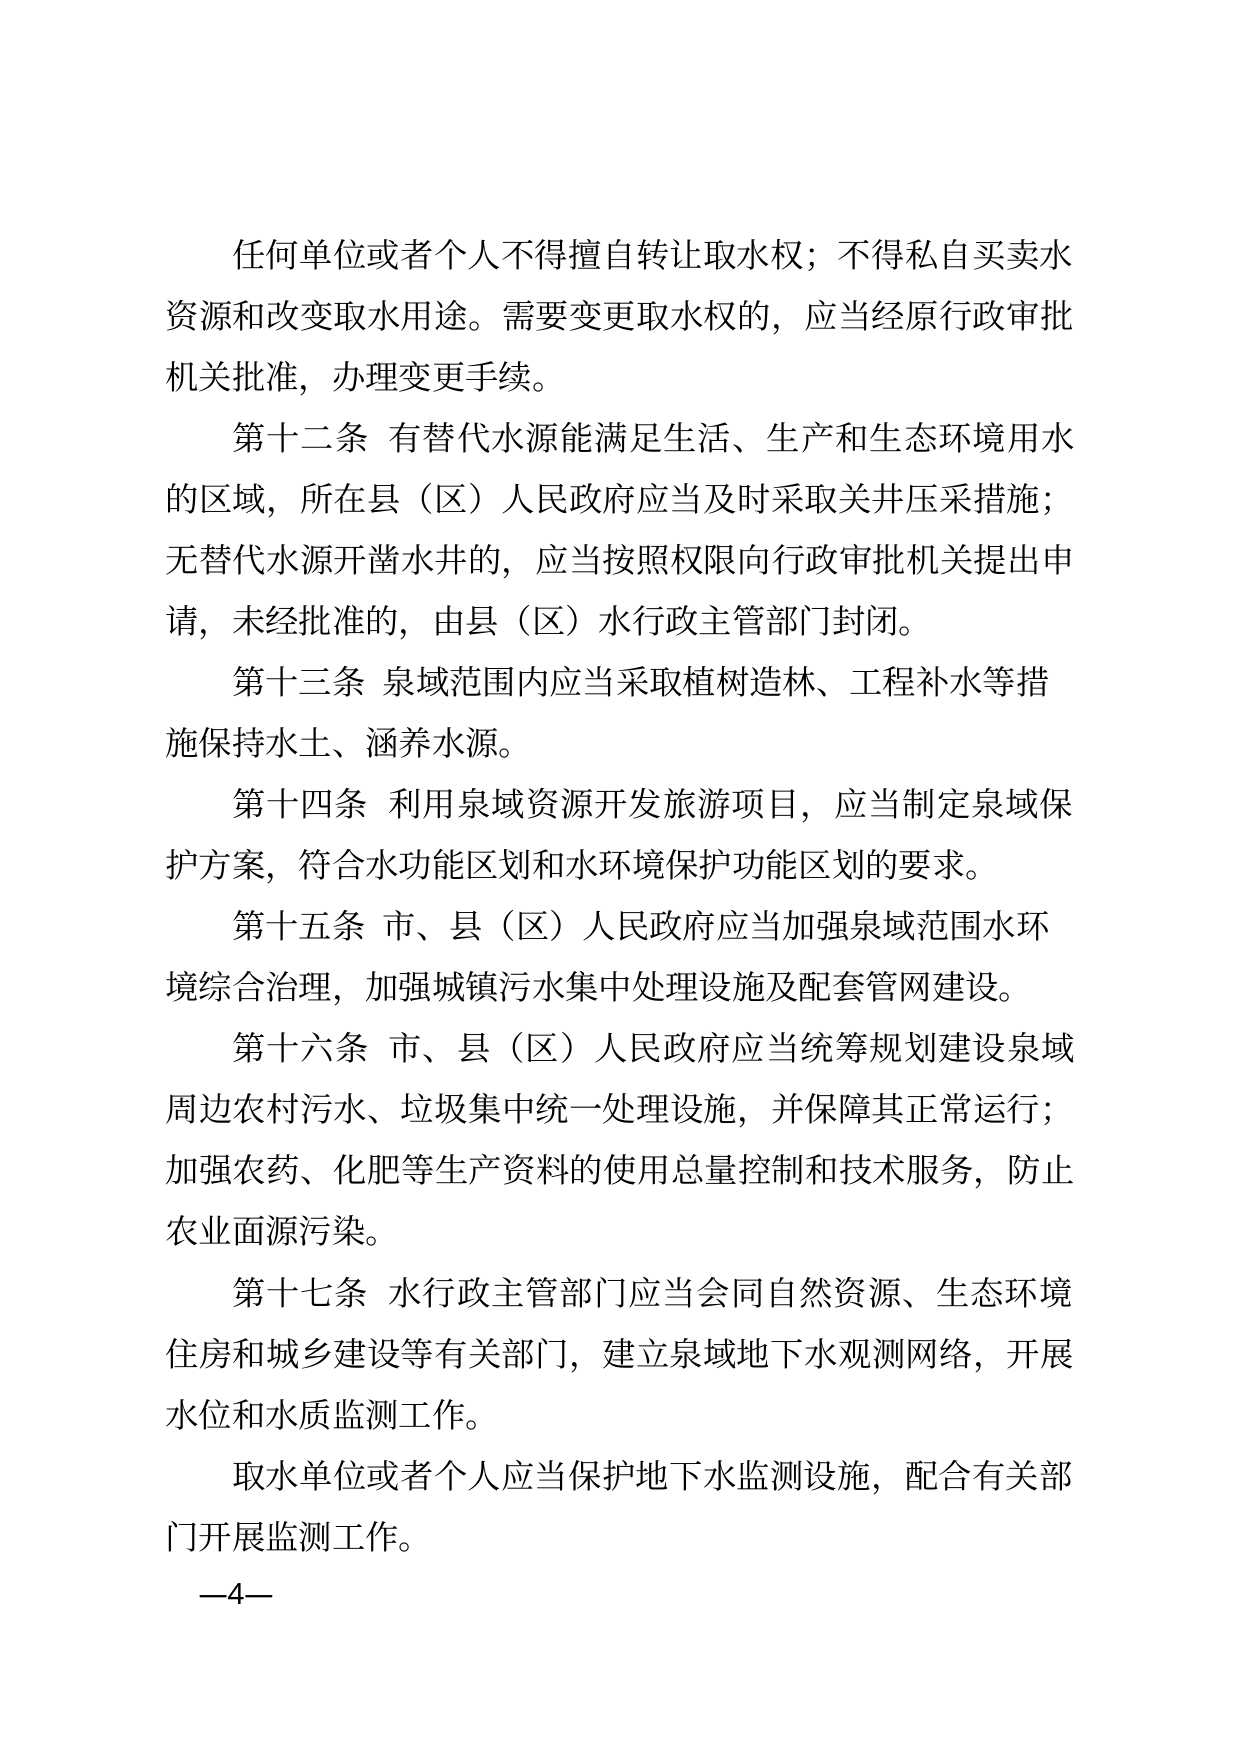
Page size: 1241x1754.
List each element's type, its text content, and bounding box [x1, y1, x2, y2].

text 第十六条 市、县（区）人民政府应当统筹规划建设泉域周边农村污水、垃圾集中统一处理设施，并保障其正常运行；加强农药、化肥等生产资料的使用总量控制和技术服务，防止农业面源污染。 [165, 1012, 1075, 1256]
text 第十四条 利用泉域资源开发旅游项目，应当制定泉域保护方案，符合水功能区划和水环境保护功能区划的要求。 [165, 768, 1075, 890]
text 取水单位或者个人应当保护地下水监测设施，配合有关部门开展监测工作。 [165, 1439, 1075, 1561]
text 第十七条 水行政主管部门应当会同自然资源、生态环境、住房和城乡建设等有关部门，建立泉域地下水观测网络，开展水位和水质监测工作。 [165, 1256, 1075, 1439]
text 第十二条 有替代水源能满足生活、生产和生态环境用水的区域，所在县（区）人民政府应当及时采取关井压采措施；无替代水源开凿水井的，应当按照权限向行政审批机关提出申请，未经批准的，由县（区）水行政主管部门封闭。 [165, 402, 1075, 646]
text 任何单位或者个人不得擅自转让取水权；不得私自买卖水资源和改变取水用途。需要变更取水权的，应当经原行政审批机关批准，办理变更手续。 [165, 218, 1075, 402]
text 第十三条 泉域范围内应当采取植树造林、工程补水等措施保持水土、涵养水源。 [165, 646, 1075, 768]
text 第十五条 市、县（区）人民政府应当加强泉域范围水环境综合治理，加强城镇污水集中处理设施及配套管网建设。 [165, 890, 1075, 1012]
